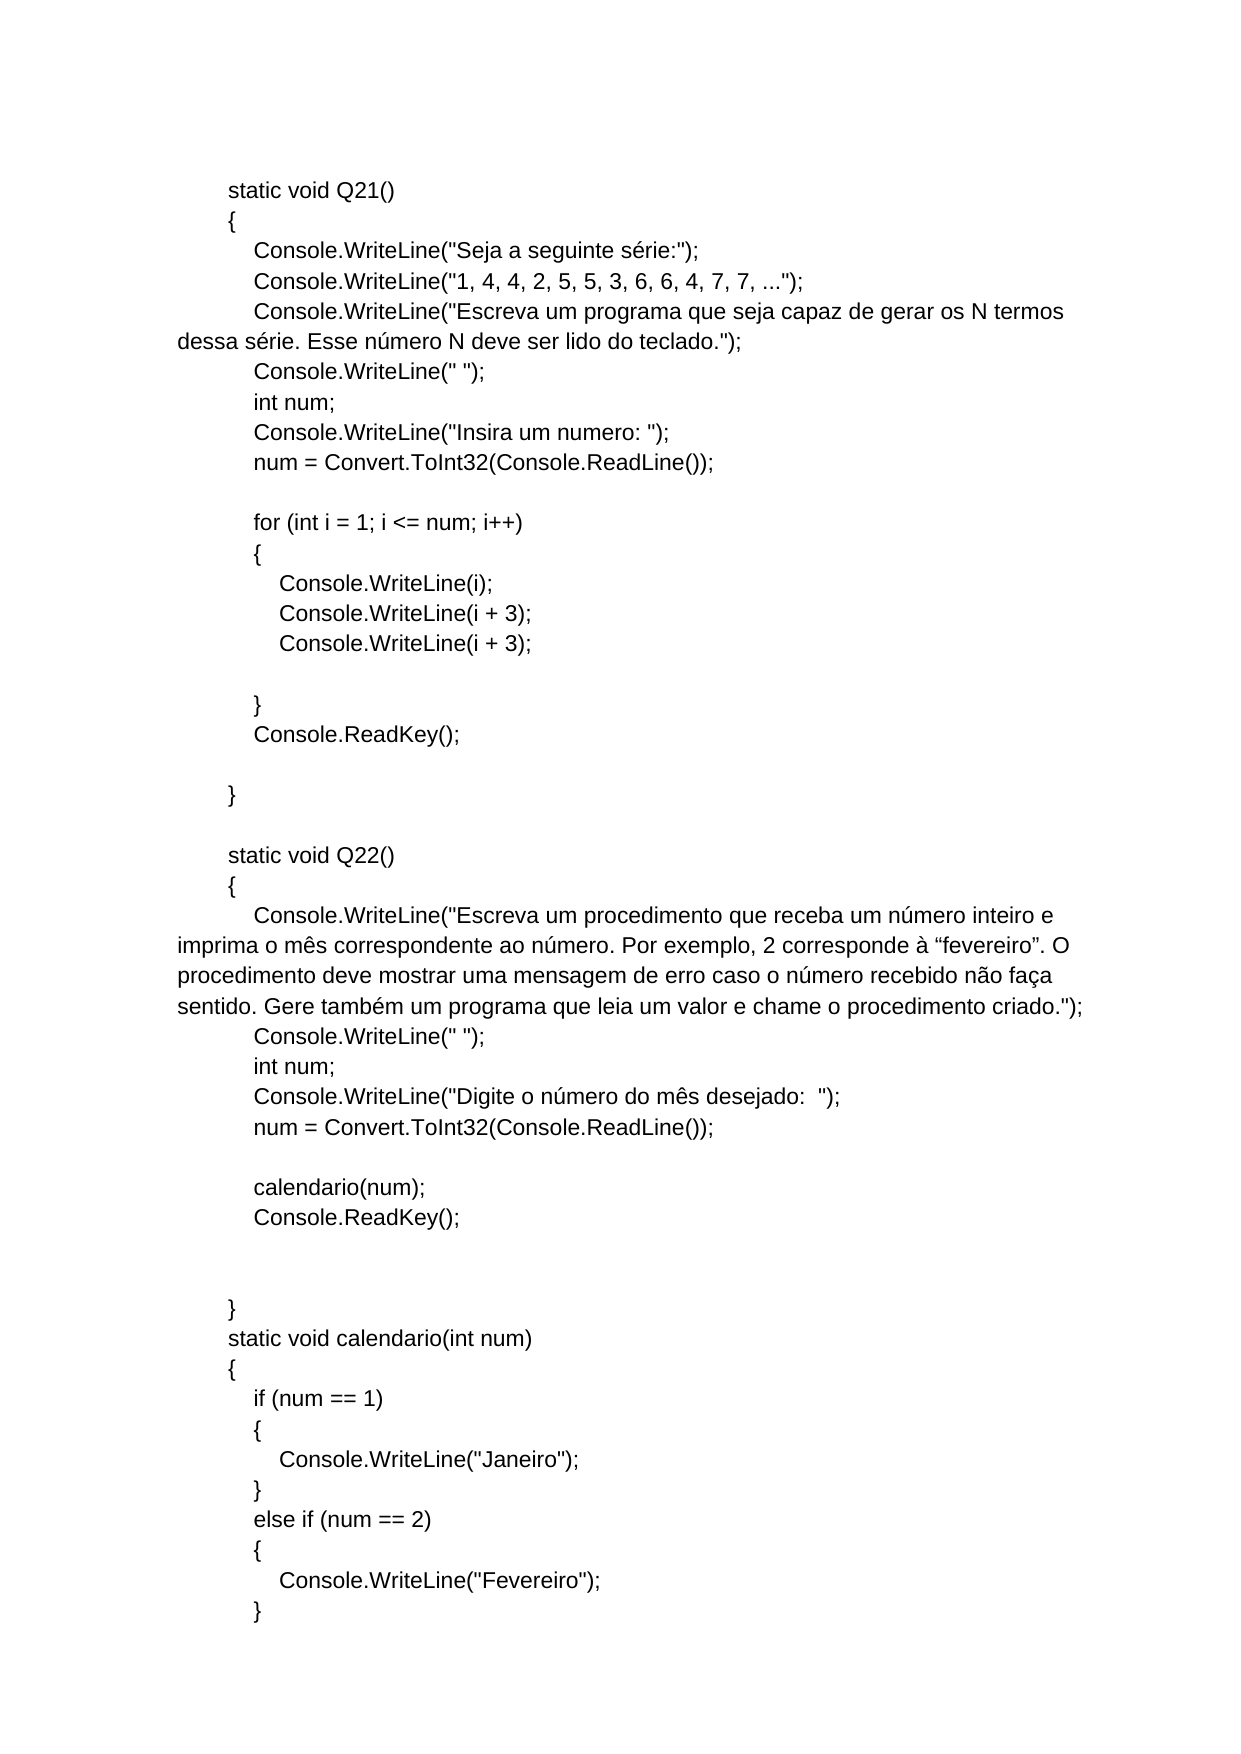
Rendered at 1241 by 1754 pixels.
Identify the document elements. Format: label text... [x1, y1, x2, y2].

text Console.WriteLine(i + 3); [177, 600, 1122, 626]
text calendario(num); [177, 1174, 1122, 1200]
text { [177, 872, 1122, 898]
text Console.WriteLine("Fevereiro"); [177, 1567, 1122, 1593]
text Console.WriteLine(i + 3); [177, 630, 1122, 657]
text Console.WriteLine(i); [177, 570, 1122, 596]
text Console.WriteLine("Escreva um procedimento que receba um número inteiro e imprima o mês correspondente ao número. Por exemplo, 2 corresponde à “fevereiro”. O procedimento deve mostrar uma mensagem de erro caso o número recebido não faça sentido. Gere também um programa que leia um valor e chame o procedimento criado."); [177, 902, 1122, 1019]
text } [177, 1295, 1122, 1321]
text Console.ReadKey(); [177, 721, 1122, 747]
text Console.WriteLine("1, 4, 4, 2, 5, 5, 3, 6, 6, 4, 7, 7, ..."); [177, 268, 1122, 294]
text } [177, 691, 1122, 717]
text { [177, 1416, 1122, 1442]
text { [177, 1355, 1122, 1382]
text { [177, 539, 1122, 566]
text } [177, 1597, 1122, 1623]
text Console.WriteLine(" "); [177, 358, 1122, 385]
text else if (num == 2) [177, 1506, 1122, 1533]
text static void calendario(int num) [177, 1325, 1122, 1351]
text Console.WriteLine("Escreva um programa que seja capaz de gerar os N termos dessa série. Esse número N deve ser lido do teclado."); [177, 298, 1122, 354]
text static void Q21() [177, 177, 1122, 203]
text num = Convert.ToInt32(Console.ReadLine()); [177, 1113, 1122, 1140]
text } [177, 1476, 1122, 1502]
text if (num == 1) [177, 1385, 1122, 1412]
text Console.WriteLine("Insira um numero: "); [177, 419, 1122, 445]
text Console.WriteLine("Janeiro"); [177, 1446, 1122, 1472]
text for (int i = 1; i <= num; i++) [177, 509, 1122, 536]
text { [177, 1536, 1122, 1563]
text static void Q22() [177, 842, 1122, 868]
text } [177, 781, 1122, 808]
text Console.WriteLine("Seja a seguinte série:"); [177, 237, 1122, 264]
text int num; [177, 1053, 1122, 1079]
text Console.WriteLine(" "); [177, 1023, 1122, 1049]
text { [177, 207, 1122, 234]
text int num; [177, 388, 1122, 415]
text Console.ReadKey(); [177, 1204, 1122, 1231]
text Console.WriteLine("Digite o número do mês desejado: "); [177, 1083, 1122, 1110]
text num = Convert.ToInt32(Console.ReadLine()); [177, 449, 1122, 475]
